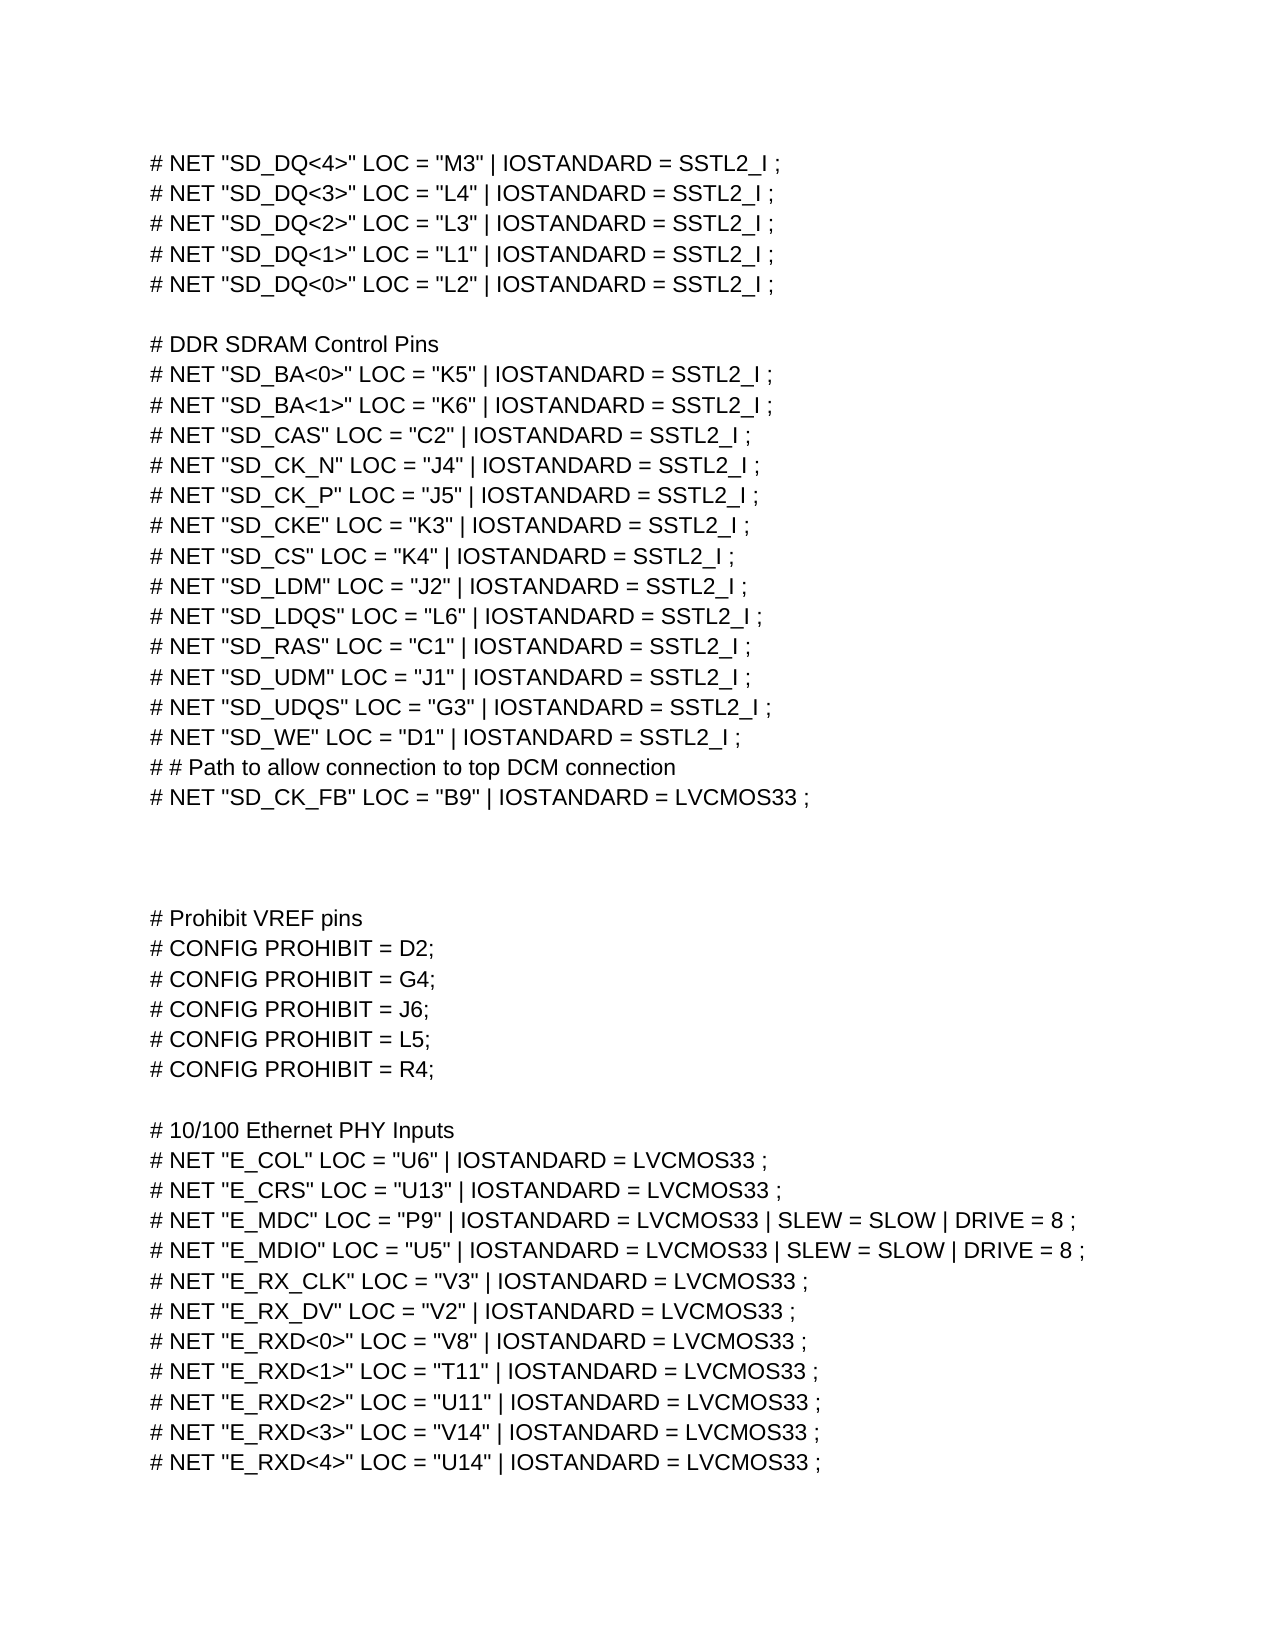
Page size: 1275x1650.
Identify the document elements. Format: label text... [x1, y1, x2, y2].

text # NET "E_RXD<3>" LOC = "V14" | IOSTANDARD = LVCMOS33 ; [150, 1419, 1125, 1445]
text # NET "E_RXD<4>" LOC = "U14" | IOSTANDARD = LVCMOS33 ; [150, 1449, 1125, 1475]
text # NET "SD_CAS" LOC = "C2" | IOSTANDARD = SSTL2_I ; [150, 422, 1125, 448]
text # NET "SD_CKE" LOC = "K3" | IOSTANDARD = SSTL2_I ; [150, 512, 1125, 539]
text # NET "E_MDIO" LOC = "U5" | IOSTANDARD = LVCMOS33 | SLEW = SLOW | DRIVE = 8 ; [150, 1237, 1125, 1264]
text # NET "SD_CK_FB" LOC = "B9" | IOSTANDARD = LVCMOS33 ; [150, 784, 1125, 811]
text # NET "SD_BA<1>" LOC = "K6" | IOSTANDARD = SSTL2_I ; [150, 392, 1125, 418]
text # CONFIG PROHIBIT = J6; [150, 996, 1125, 1022]
text # DDR SDRAM Control Pins [150, 331, 1125, 358]
text # NET "SD_DQ<0>" LOC = "L2" | IOSTANDARD = SSTL2_I ; [150, 271, 1125, 297]
text # NET "E_RXD<2>" LOC = "U11" | IOSTANDARD = LVCMOS33 ; [150, 1388, 1125, 1415]
text # NET "SD_LDM" LOC = "J2" | IOSTANDARD = SSTL2_I ; [150, 573, 1125, 599]
text # 10/100 Ethernet PHY Inputs [150, 1117, 1125, 1143]
text # NET "E_MDC" LOC = "P9" | IOSTANDARD = LVCMOS33 | SLEW = SLOW | DRIVE = 8 ; [150, 1207, 1125, 1234]
text # CONFIG PROHIBIT = R4; [150, 1056, 1125, 1083]
text # NET "SD_DQ<4>" LOC = "M3" | IOSTANDARD = SSTL2_I ; [150, 150, 1125, 176]
text # NET "E_RXD<0>" LOC = "V8" | IOSTANDARD = LVCMOS33 ; [150, 1328, 1125, 1354]
text # NET "E_CRS" LOC = "U13" | IOSTANDARD = LVCMOS33 ; [150, 1177, 1125, 1203]
text # Prohibit VREF pins [150, 905, 1125, 932]
text # NET "SD_RAS" LOC = "C1" | IOSTANDARD = SSTL2_I ; [150, 633, 1125, 660]
text # NET "SD_UDM" LOC = "J1" | IOSTANDARD = SSTL2_I ; [150, 663, 1125, 690]
text # NET "SD_CK_P" LOC = "J5" | IOSTANDARD = SSTL2_I ; [150, 482, 1125, 509]
text # # Path to allow connection to top DCM connection [150, 754, 1125, 781]
text # NET "SD_LDQS" LOC = "L6" | IOSTANDARD = SSTL2_I ; [150, 603, 1125, 629]
text # NET "E_RX_DV" LOC = "V2" | IOSTANDARD = LVCMOS33 ; [150, 1298, 1125, 1324]
text # CONFIG PROHIBIT = D2; [150, 935, 1125, 962]
text # NET "SD_UDQS" LOC = "G3" | IOSTANDARD = SSTL2_I ; [150, 694, 1125, 720]
text # NET "SD_CS" LOC = "K4" | IOSTANDARD = SSTL2_I ; [150, 543, 1125, 569]
text # NET "E_RXD<1>" LOC = "T11" | IOSTANDARD = LVCMOS33 ; [150, 1358, 1125, 1385]
text # NET "SD_DQ<1>" LOC = "L1" | IOSTANDARD = SSTL2_I ; [150, 241, 1125, 267]
text # CONFIG PROHIBIT = G4; [150, 966, 1125, 992]
text # NET "SD_CK_N" LOC = "J4" | IOSTANDARD = SSTL2_I ; [150, 452, 1125, 478]
text # CONFIG PROHIBIT = L5; [150, 1026, 1125, 1052]
text # NET "E_COL" LOC = "U6" | IOSTANDARD = LVCMOS33 ; [150, 1147, 1125, 1173]
text # NET "SD_WE" LOC = "D1" | IOSTANDARD = SSTL2_I ; [150, 724, 1125, 750]
text # NET "SD_DQ<3>" LOC = "L4" | IOSTANDARD = SSTL2_I ; [150, 180, 1125, 207]
text # NET "E_RX_CLK" LOC = "V3" | IOSTANDARD = LVCMOS33 ; [150, 1268, 1125, 1294]
text # NET "SD_DQ<2>" LOC = "L3" | IOSTANDARD = SSTL2_I ; [150, 210, 1125, 237]
text # NET "SD_BA<0>" LOC = "K5" | IOSTANDARD = SSTL2_I ; [150, 361, 1125, 388]
